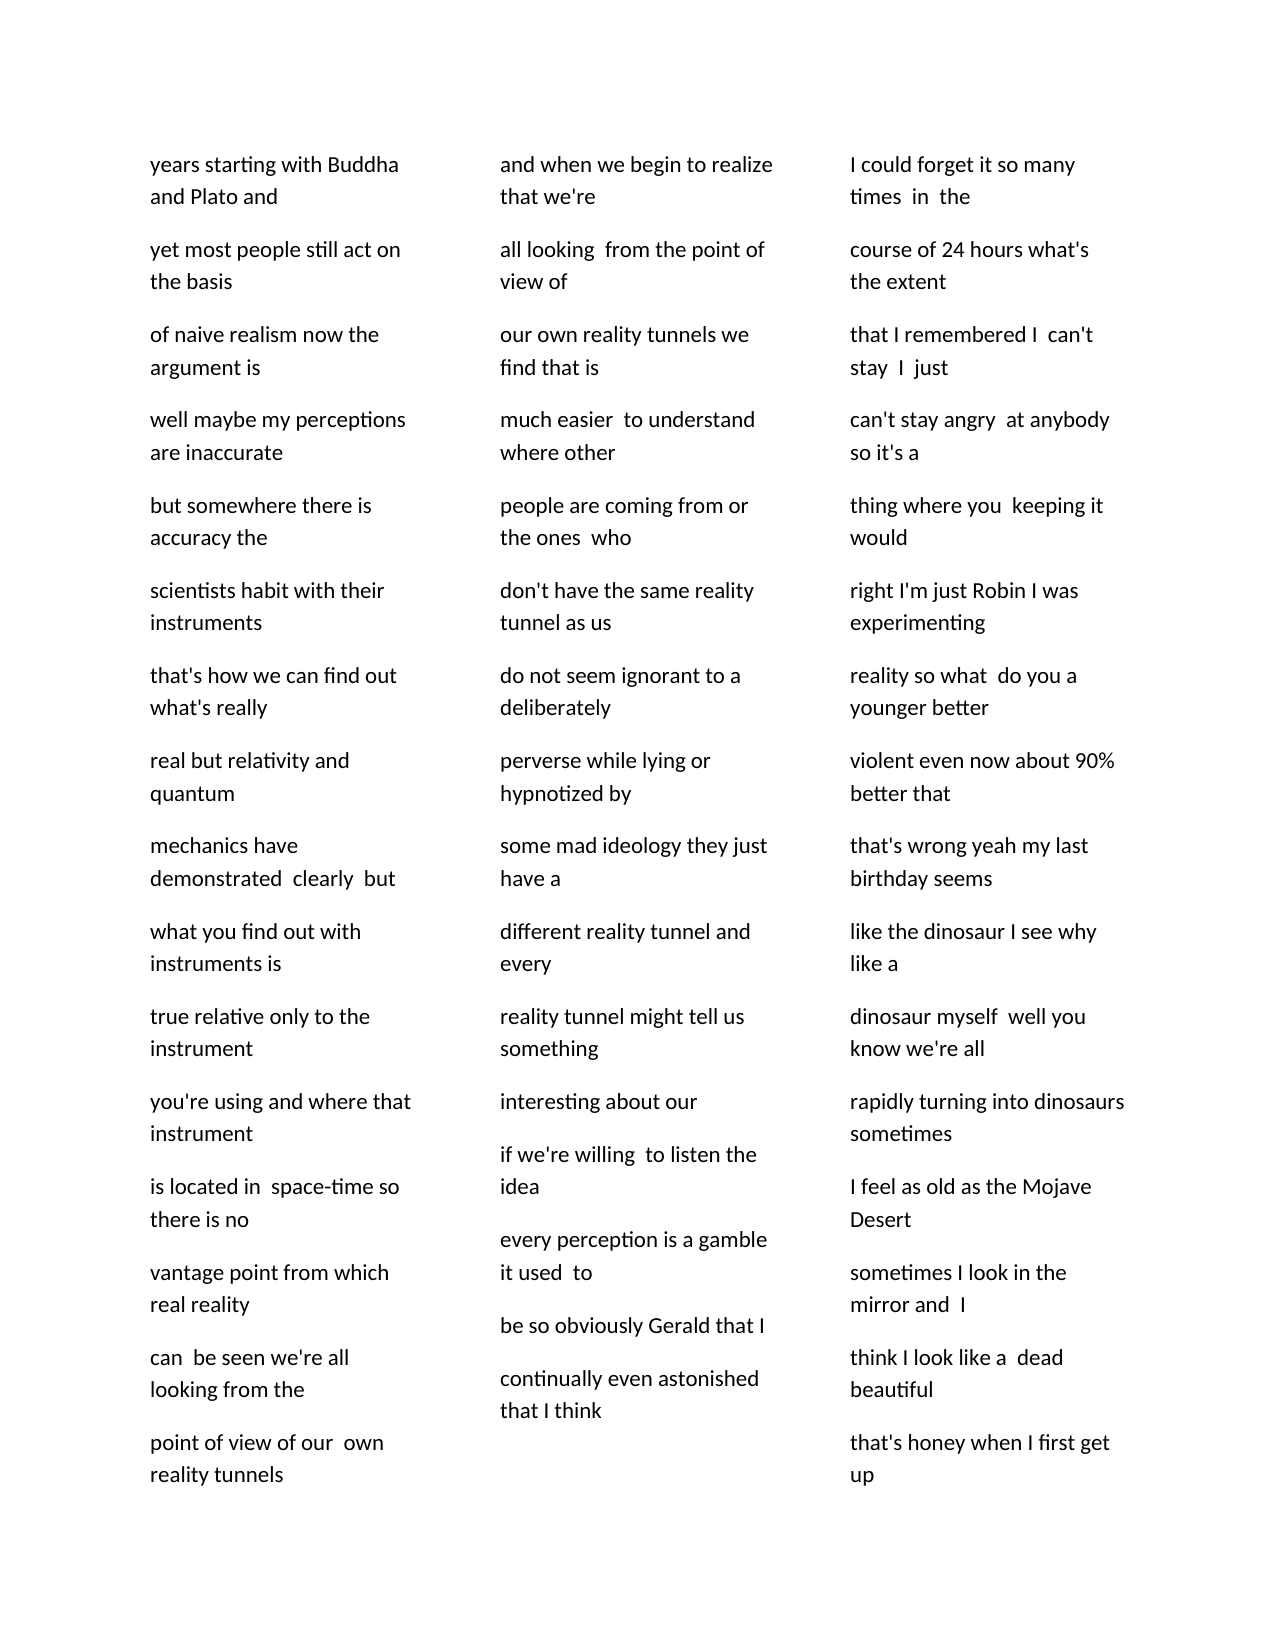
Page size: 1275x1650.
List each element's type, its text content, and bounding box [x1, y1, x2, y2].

text can be seen we're all looking from the [150, 1343, 425, 1403]
text different reality tunnel and every [500, 917, 775, 977]
text course of 24 hours what's the extent [850, 235, 1125, 295]
text people are coming from or the ones who [500, 491, 775, 551]
text yet most people still act on the basis [150, 235, 425, 295]
text do not seem ignorant to a deliberately [500, 661, 775, 721]
text that's honey when I first get up [850, 1428, 1125, 1488]
text I could forget it so many times in the [850, 150, 1125, 210]
text be so obviously Gerald that I [500, 1311, 775, 1339]
text all looking from the point of view of [500, 235, 775, 295]
text don't have the same reality tunnel as us [500, 576, 775, 636]
text can't stay angry at anybody so it's a [850, 406, 1125, 466]
text point of view of our own reality tunnels [150, 1428, 425, 1488]
text true relative only to the instrument [150, 1002, 425, 1062]
text I feel as old as the Mojave Desert [850, 1172, 1125, 1233]
text sometimes I look in the mirror and I [850, 1258, 1125, 1318]
text vantage point from which real reality [150, 1258, 425, 1318]
text our own reality tunnels we find that is [500, 320, 775, 381]
text well maybe my perceptions are inaccurate [150, 406, 425, 466]
text if we're willing to listen the idea [500, 1140, 775, 1201]
text rapidly turning into dinosaurs sometimes [850, 1087, 1125, 1147]
text is located in space-time so there is no [150, 1172, 425, 1233]
text right I'm just Robin I was experimenting [850, 576, 1125, 636]
text interesting about our [500, 1087, 775, 1115]
text reality tunnel might tell us something [500, 1002, 775, 1062]
text years starting with Buddha and Plato and [150, 150, 425, 210]
text but somewhere there is accuracy the [150, 491, 425, 551]
text think I look like a dead beautiful [850, 1343, 1125, 1403]
text mechanics have demonstrated clearly but [150, 832, 425, 892]
text much easier to understand where other [500, 406, 775, 466]
text violent even now about 90% better that [850, 746, 1125, 807]
text dinosaur myself well you know we're all [850, 1002, 1125, 1062]
text thing where you keeping it would [850, 491, 1125, 551]
text that's wrong yeah my last birthday seems [850, 832, 1125, 892]
text scientists habit with their instruments [150, 576, 425, 636]
text you're using and where that instrument [150, 1087, 425, 1147]
text that I remembered I can't stay I just [850, 320, 1125, 381]
text of naive realism now the argument is [150, 320, 425, 381]
text reality so what do you a younger better [850, 661, 1125, 721]
text real but relativity and quantum [150, 746, 425, 807]
text and when we begin to realize that we're [500, 150, 775, 210]
text every perception is a gamble it used to [500, 1226, 775, 1286]
text what you find out with instruments is [150, 917, 425, 977]
text some mad ideology they just have a [500, 832, 775, 892]
text that's how we can find out what's really [150, 661, 425, 721]
text perverse while lying or hypnotized by [500, 746, 775, 807]
text continually even astonished that I think [500, 1364, 775, 1424]
text like the dinosaur I see why like a [850, 917, 1125, 977]
